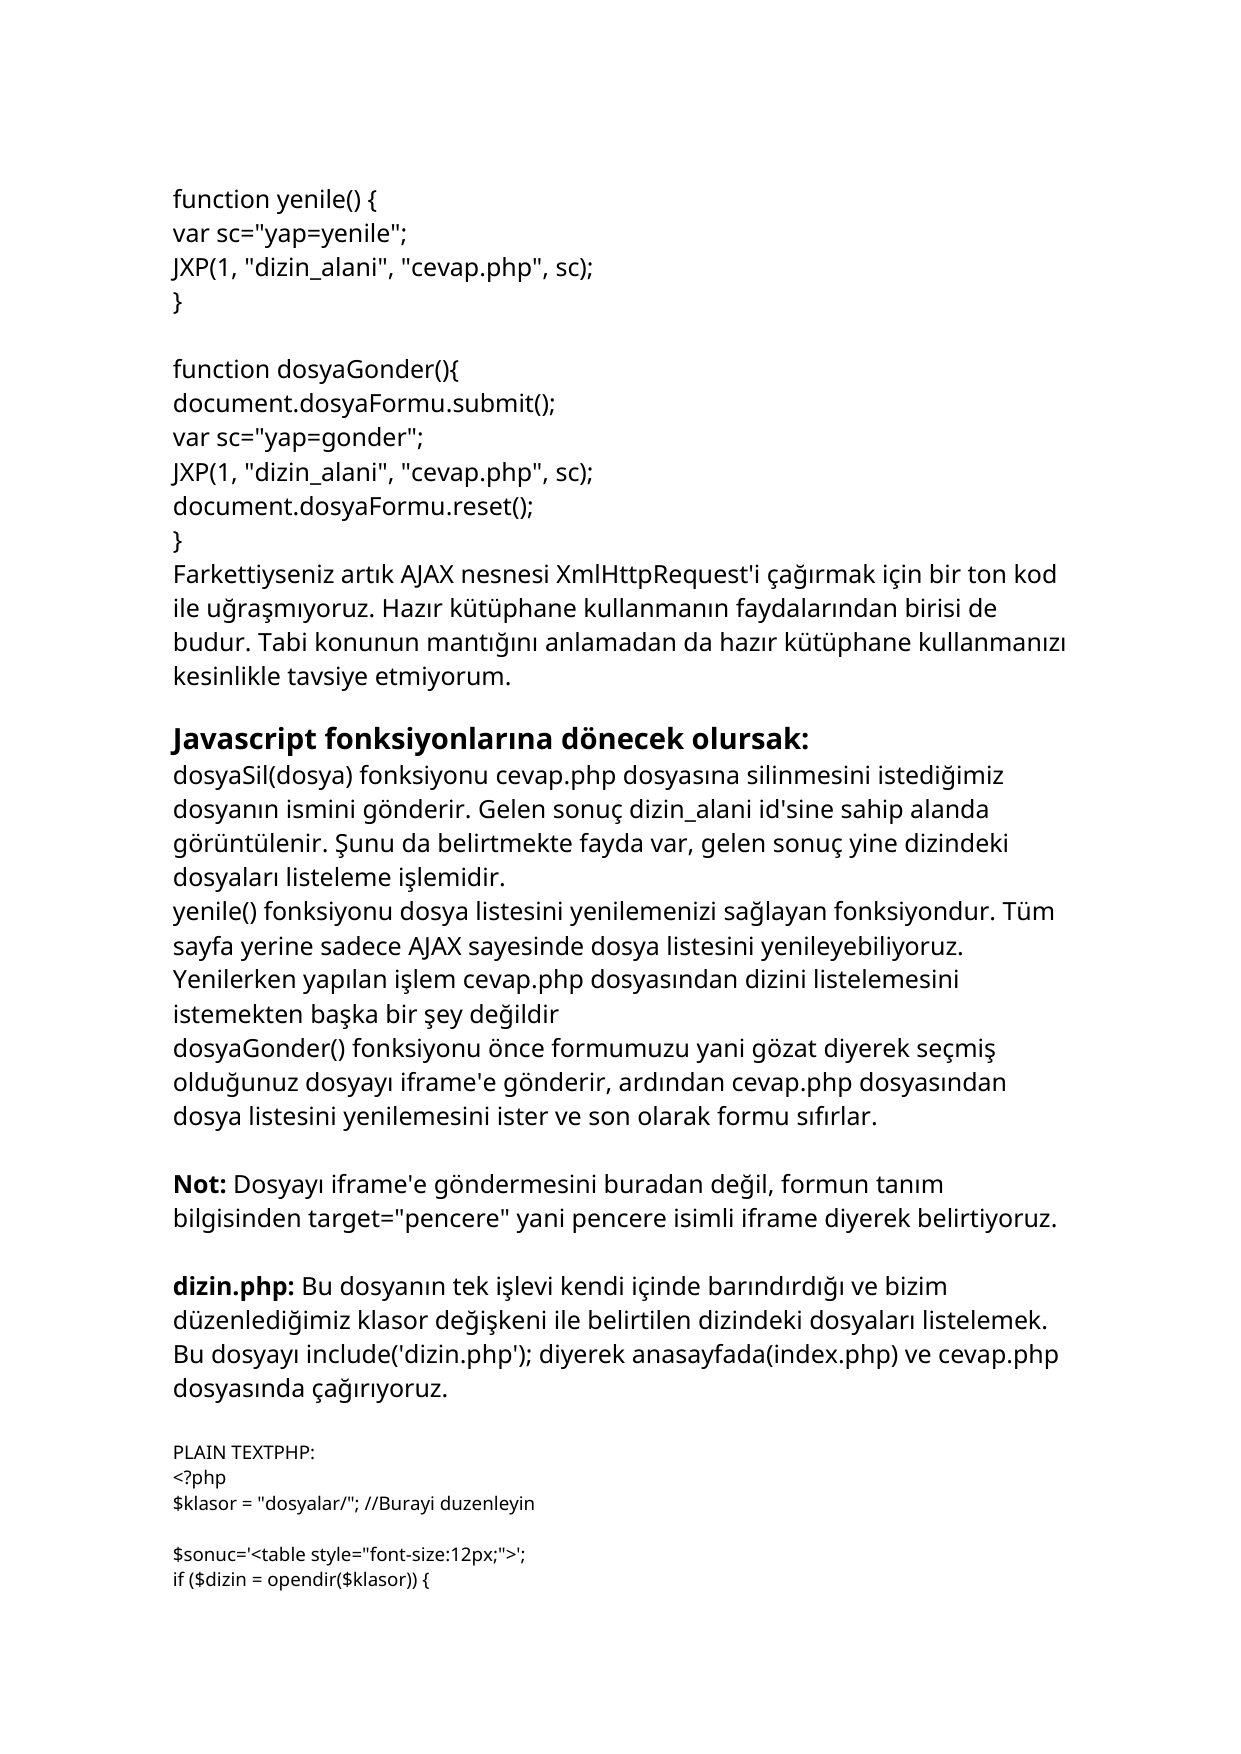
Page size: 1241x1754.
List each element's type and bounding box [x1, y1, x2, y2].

text [173, 148, 1068, 1132]
text [173, 1132, 1068, 1592]
